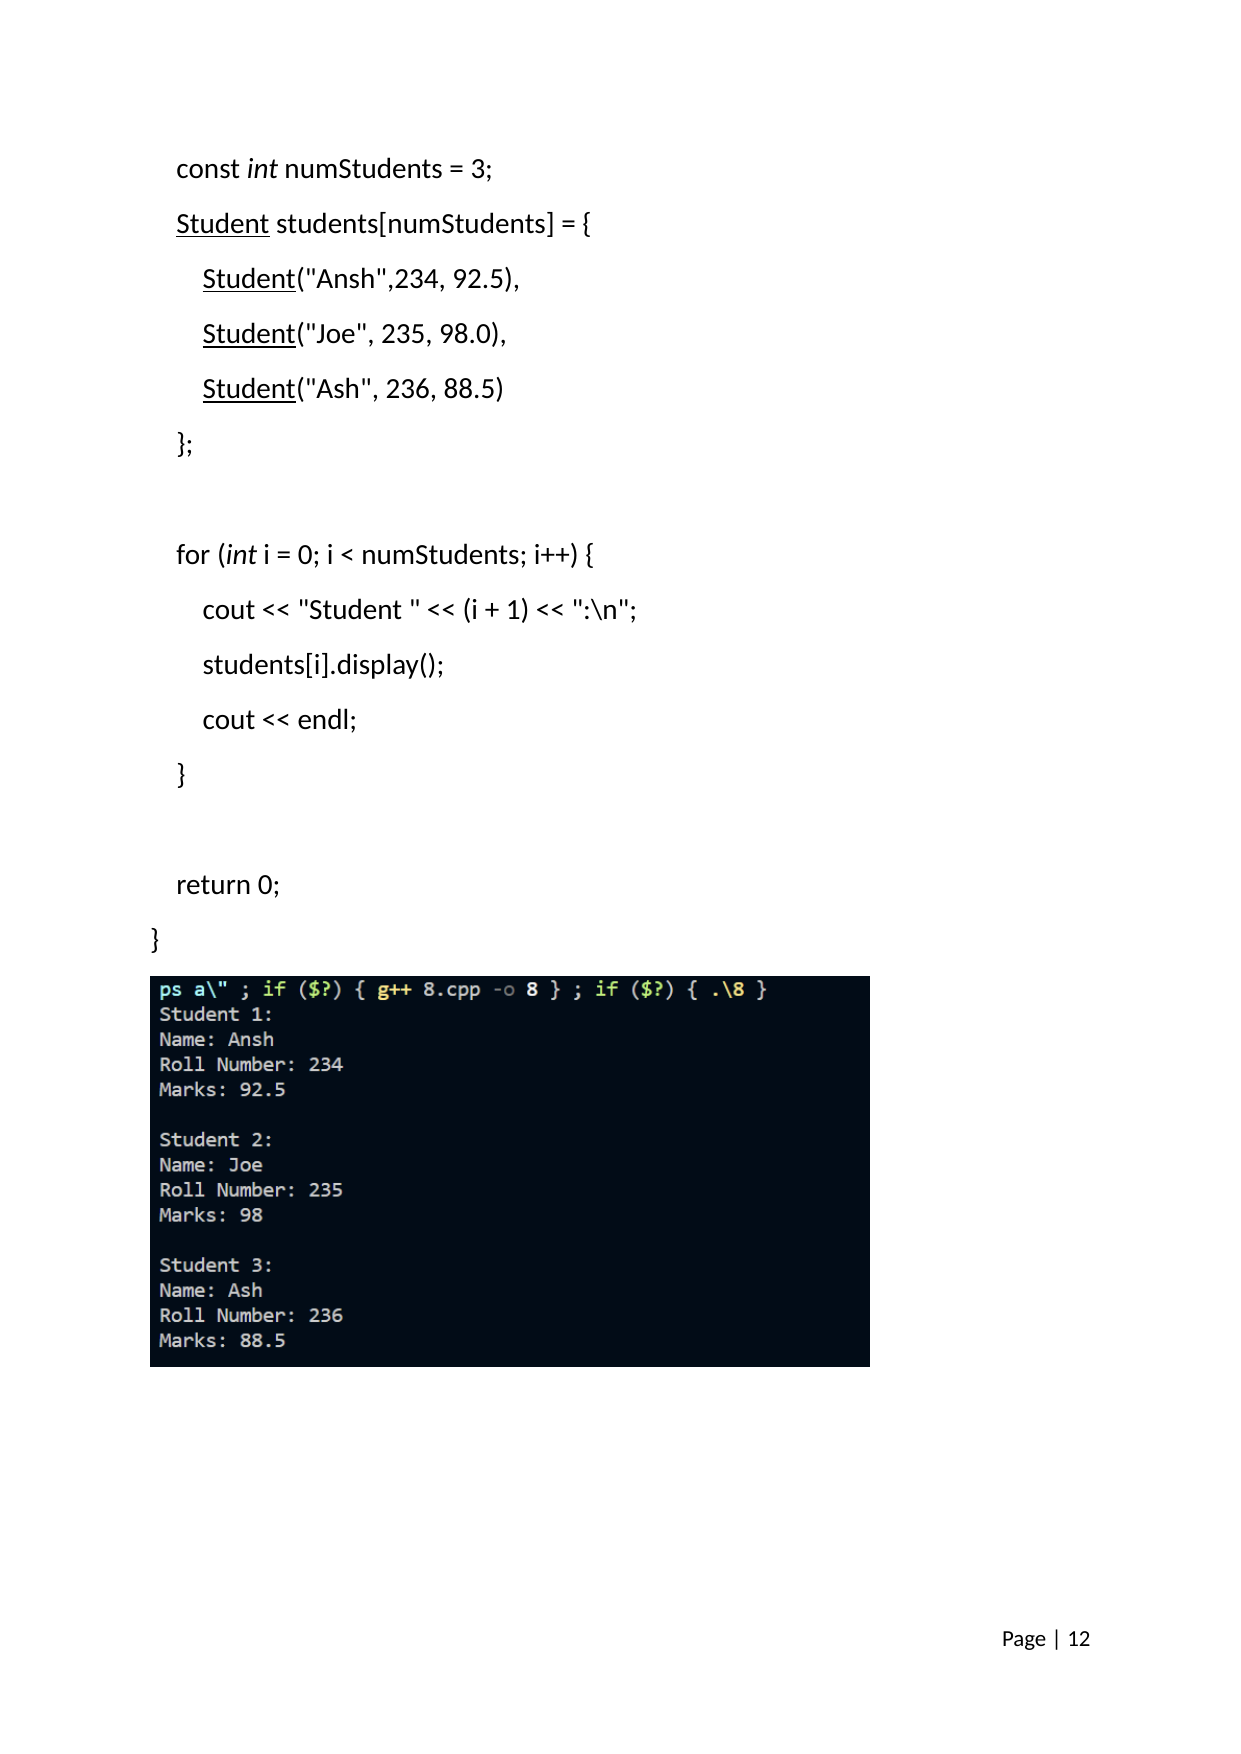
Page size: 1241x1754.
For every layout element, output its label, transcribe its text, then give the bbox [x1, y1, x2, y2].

text } [150, 921, 1090, 957]
text return 0; [150, 866, 1090, 902]
text cout << "Student " << (i + 1) << ":\n"; [150, 591, 1090, 626]
text students[i].display(); [150, 646, 1090, 682]
text Student("Ansh",234, 92.5), [150, 260, 1090, 296]
picture [150, 976, 870, 1367]
text } [150, 756, 1090, 792]
text for (int i = 0; i < numStudents; i++) { [150, 536, 1090, 571]
text Student("Joe", 235, 98.0), [150, 315, 1090, 351]
text }; [150, 426, 1090, 461]
text const int numStudents = 3; [150, 150, 1090, 186]
text Student("Ash", 236, 88.5) [150, 370, 1090, 406]
text Student students[numStudents] = { [150, 205, 1090, 241]
text cout << endl; [150, 701, 1090, 737]
